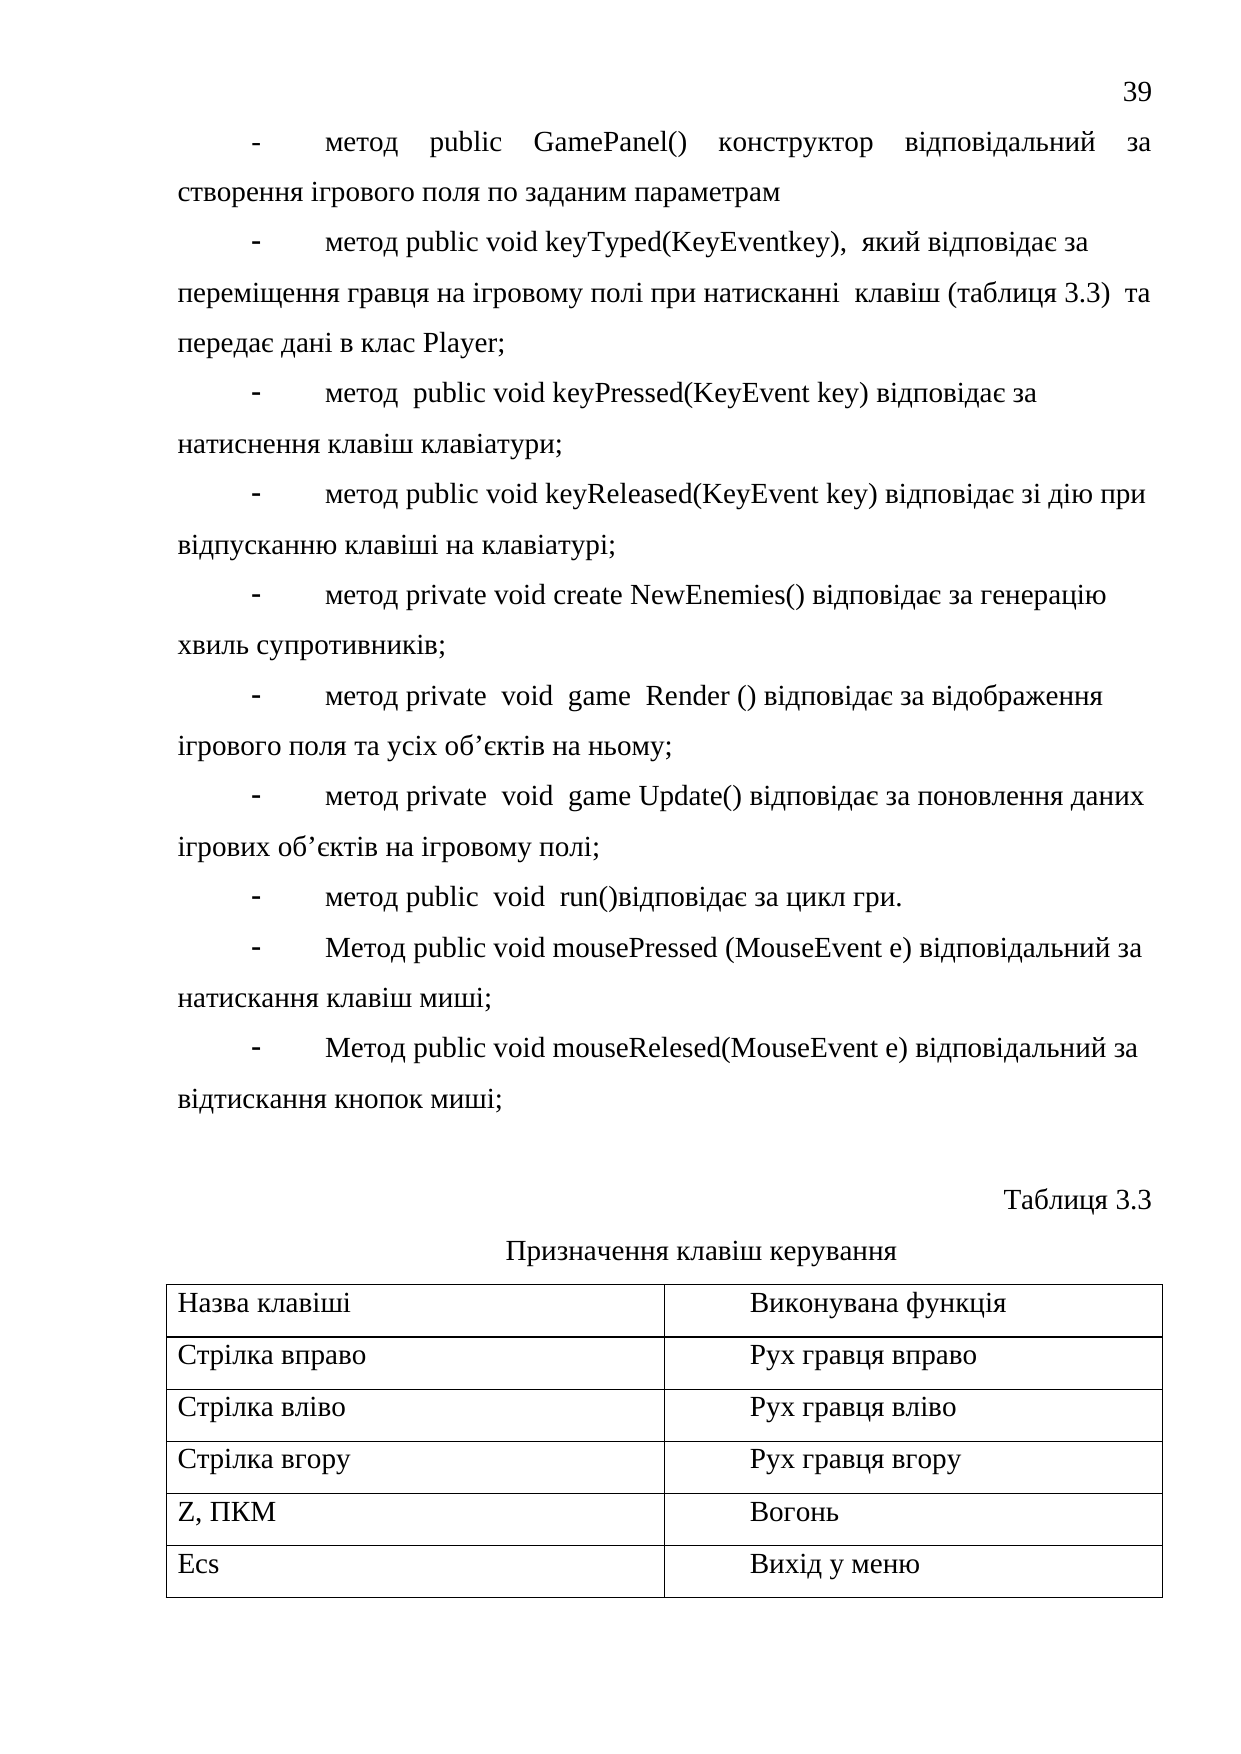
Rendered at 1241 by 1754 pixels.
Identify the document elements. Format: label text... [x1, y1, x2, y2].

table_cell Стрілка вгору [167, 1442, 664, 1493]
text Таблиця 3.3 [177, 1182, 1152, 1216]
list метод private void create NewEnemies() відповідає за генерацію хвиль супротивників; [177, 577, 1152, 661]
list метод private void game Render () відповідає за відображення ігрового поля та усіх об’єктів на ньому; [177, 678, 1152, 762]
list метод public void keyPressed(KeyEvent key) відповідає за натиснення клавіш клавіатури; [177, 376, 1152, 459]
table_cell Рух гравця вліво [665, 1390, 1162, 1441]
table_cell Рух гравця вправо [665, 1338, 1162, 1388]
list метод private void game Update() відповідає за поновлення даних ігрових об’єктів на ігровому полі; [177, 778, 1152, 862]
list метод public void run()відповідає за цикл гри. [177, 879, 1152, 913]
list Метод public void mousePressed (MouseEvent e) відповідальний за натискання клавіш миші; [177, 930, 1152, 1014]
table_cell Вихід у меню [665, 1546, 1162, 1597]
table_cell Рух гравця вгору [665, 1442, 1162, 1493]
list Метод public void mouseRelesed(MouseEvent e) відповідальний за відтискання кнопок миші; [177, 1030, 1152, 1114]
table_cell Z, ПКМ [167, 1494, 664, 1545]
table_cell Стрілка вліво [167, 1390, 664, 1441]
table_cell Ecs [167, 1546, 664, 1597]
table_header Назва клавіші [167, 1285, 664, 1336]
list метод public GamePanel() конструктор відповідальний за створення ігрового поля по заданим параметрам [177, 124, 1152, 208]
list метод public void keyReleased(KeyEvent key) відповідає зі дію при відпусканню клавіші на клавіатурі; [177, 476, 1152, 560]
table_header Виконувана функція [665, 1285, 1162, 1336]
table_cell Стрілка вправо [167, 1338, 664, 1388]
text Призначення клавіш керування [177, 1233, 1152, 1267]
list метод public void keyTyped(KeyEventkey), який відповідає за переміщення гравця на ігровому полі при натисканні клавіш (таблиця 3.3) та передає дані в клас Player; [177, 224, 1152, 359]
table_cell Вогонь [665, 1494, 1162, 1545]
